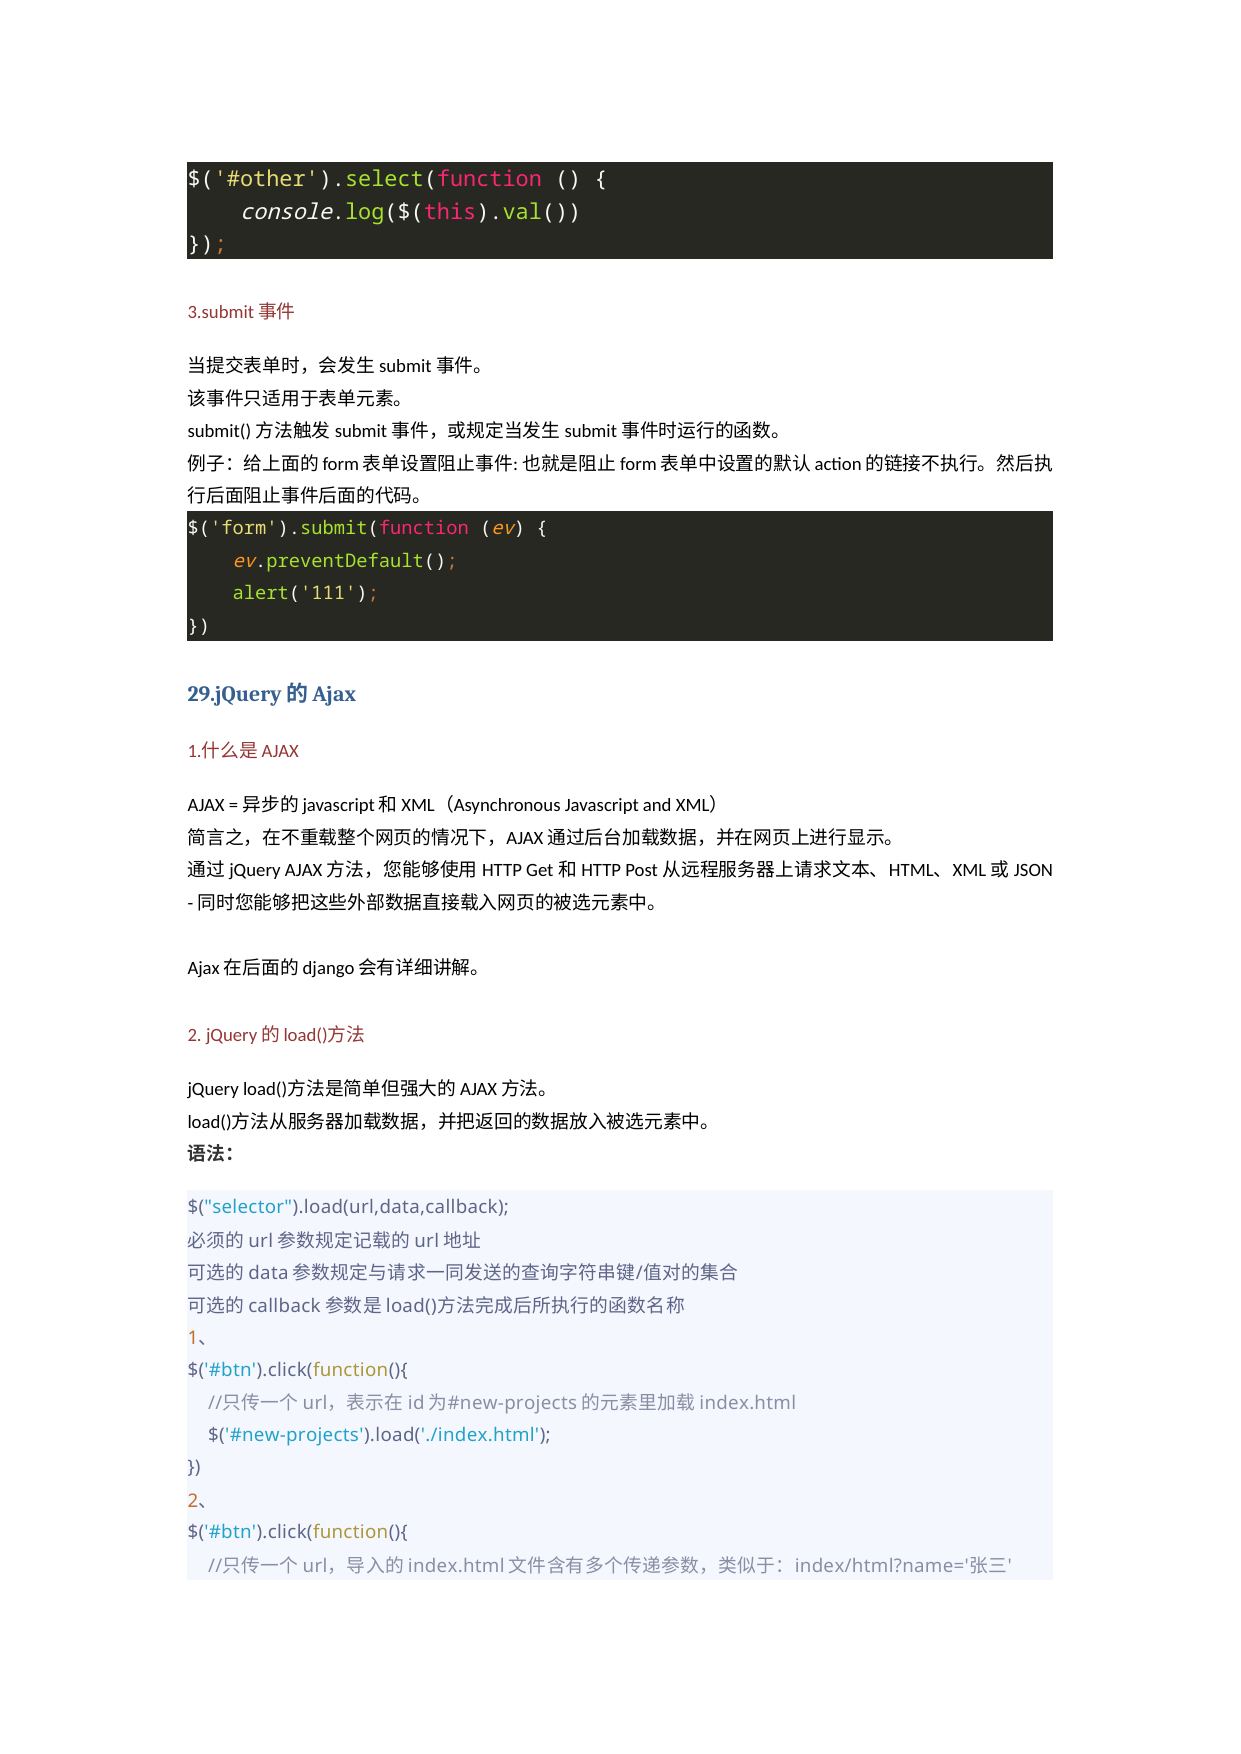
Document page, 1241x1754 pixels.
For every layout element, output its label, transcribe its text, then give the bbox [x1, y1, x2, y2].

text $('#btn').click(function(){ [187, 1515, 1053, 1548]
text 当提交表单时，会发生 submit 事件。 [187, 348, 1053, 381]
text 2、 [187, 1483, 1053, 1515]
text 可选的data参数规定与请求一同发送的查询字符串键/值对的集合 [187, 1255, 1053, 1288]
text $('#btn').click(function(){ [187, 1353, 1053, 1385]
text 简言之，在不重载整个网页的情况下，AJAX通过后台加载数据，并在网页上进行显示。 [187, 820, 1053, 852]
subtitle 2. jQuery的load()方法 [187, 1017, 1053, 1049]
text //只传一个url，表示在id为#new-projects的元素里加载index.html [187, 1385, 1053, 1418]
text 通过 jQuery AJAX 方法，您能够使用 HTTP Get 和 HTTP Post 从远程服务器上请求文本、HTML、XML 或 JSON - 同时您能够把这些外部数据直接载入网页的被选元素中。 [187, 852, 1053, 917]
text 语法： [187, 1136, 1053, 1169]
text 可选的callback参数是load()方法完成后所执行的函数名称 [187, 1288, 1053, 1320]
text jQuery load()方法是简单但强大的AJAX方法。 [187, 1071, 1053, 1104]
text $('form').submit(function (ev) { ev.preventDefault(); alert('111'); }) [187, 511, 1053, 641]
text load()方法从服务器加载数据，并把返回的数据放入被选元素中。 [187, 1104, 1053, 1136]
text Ajax 在后面的django会有详细讲解。 [187, 950, 1053, 982]
text 例子：给上面的form表单设置阻止事件: 也就是阻止 form表单中设置的默认action的链接不执行。然后执行后面阻止事件后面的代码。 [187, 446, 1053, 511]
text $('#other').select(function () { console.log($(this).val()) }); [187, 162, 1053, 259]
subtitle 3.submit事件 [187, 294, 1053, 327]
text //只传一个url，导入的index.html文件含有多个传递参数，类似于：index/html?name='张三' [187, 1548, 1053, 1580]
subtitle 1.什么是AJAX [187, 733, 1053, 766]
text 必须的url参数规定记载的url地址 [187, 1223, 1053, 1255]
text 该事件只适用于表单元素。 [187, 381, 1053, 413]
text 1、 [187, 1320, 1053, 1353]
text $('#new-projects').load('./index.html'); [187, 1418, 1053, 1450]
subtitle 29.jQuery的Ajax [187, 676, 1053, 708]
text submit() 方法触发 submit 事件，或规定当发生 submit 事件时运行的函数。 [187, 413, 1053, 446]
text $("selector").load(url,data,callback); [187, 1190, 1053, 1223]
text AJAX = 异步的javascript和XML（Asynchronous Javascript and XML） [187, 787, 1053, 820]
text }) [187, 1450, 1053, 1483]
